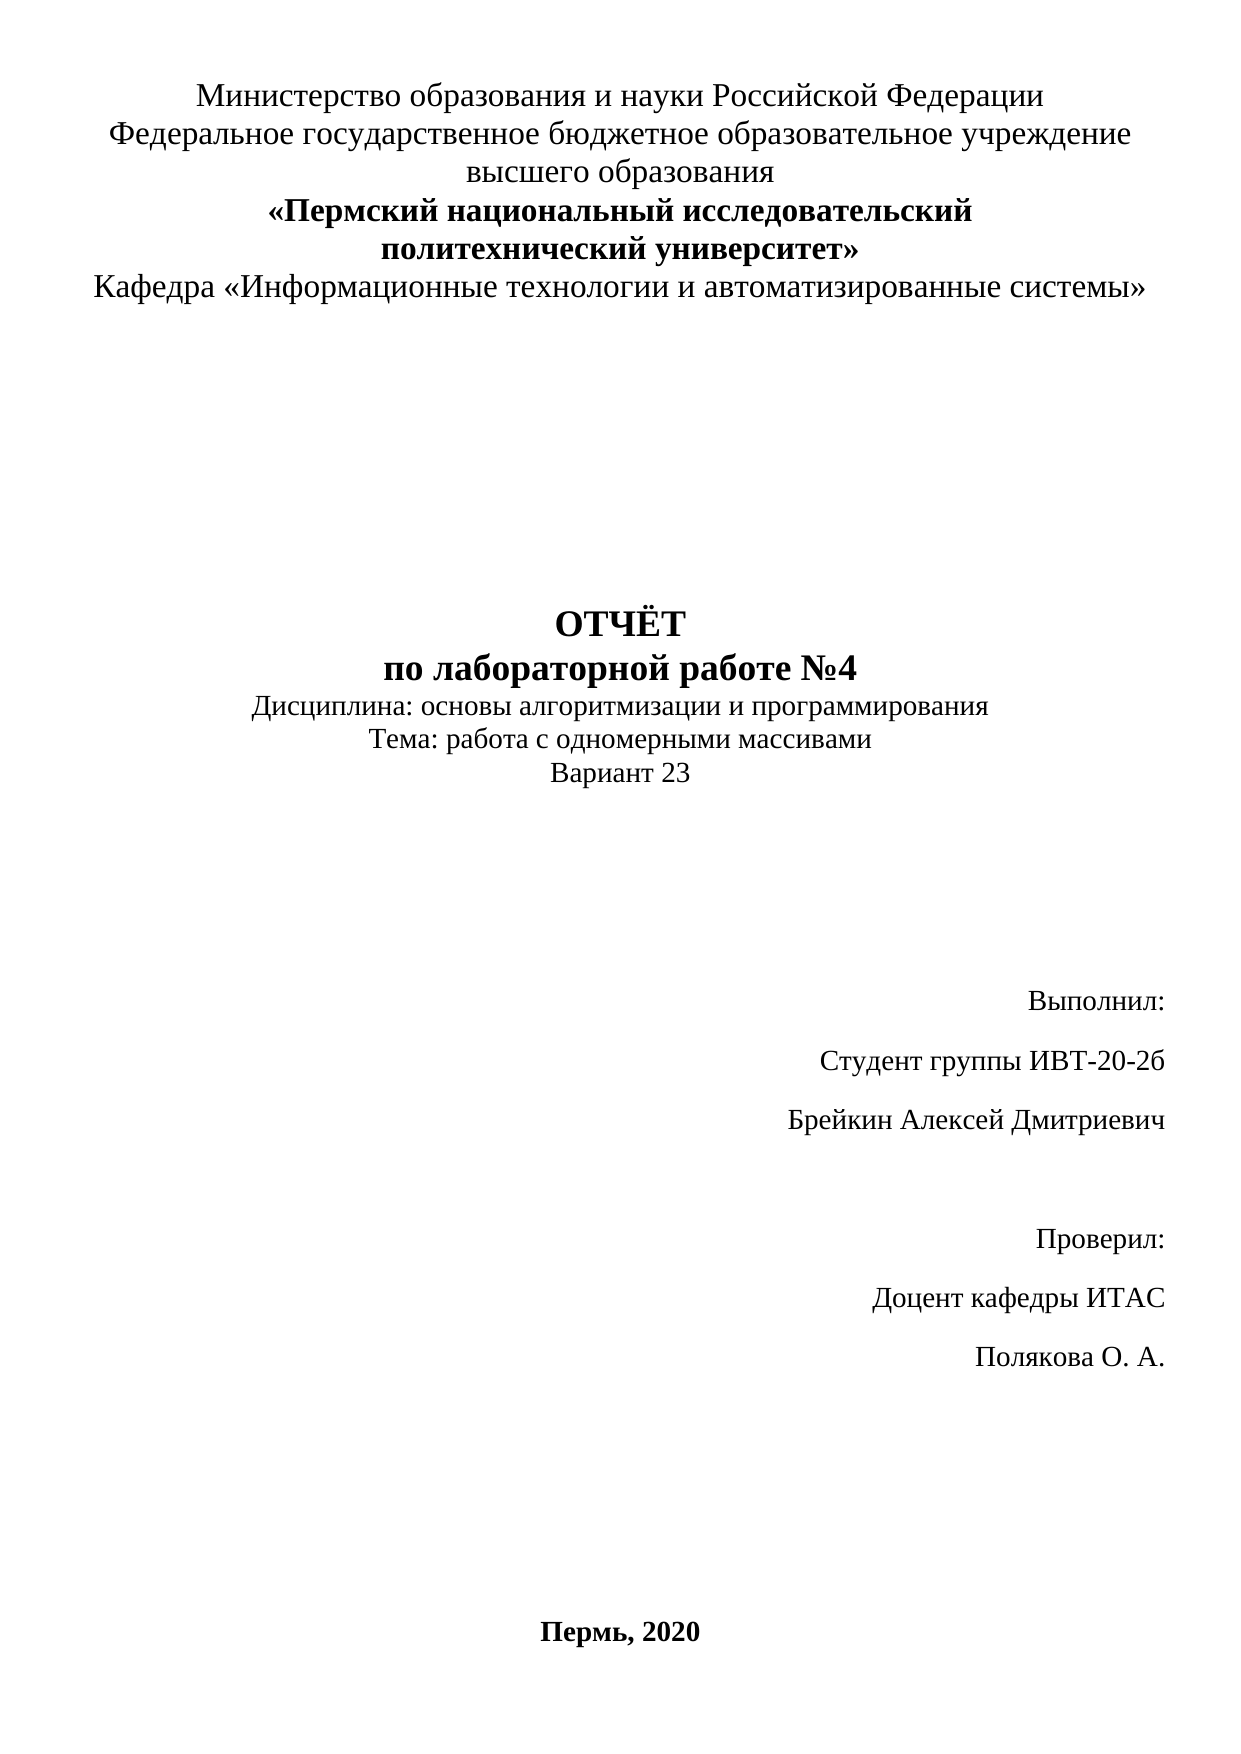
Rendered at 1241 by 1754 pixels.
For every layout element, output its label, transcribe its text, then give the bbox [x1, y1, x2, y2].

text Брейкин Алексей Дмитриевич [75, 1102, 1165, 1136]
text высшего‌ ‌образования‌ [75, 152, 1165, 190]
text Дисциплина: основы алгоритмизации и программирования [75, 688, 1165, 722]
text Полякова О. А. [75, 1339, 1165, 1373]
text «Пермский национальный исследовательский политехнический университет» [75, 190, 1165, 267]
text Министерство образования и науки Российской Федерации Федеральное‌ ‌государственное‌ ‌бюджетное‌ ‌образовательное‌ ‌учреждение‌ [75, 75, 1165, 152]
text Проверил: [75, 1221, 1165, 1254]
text Выполнил: [75, 983, 1165, 1017]
text Тема: работа с одномерными массивами [75, 722, 1165, 755]
text Вариант 23 [75, 755, 1165, 789]
text Пермь, 2020 [75, 1614, 1165, 1648]
text Доцент кафедры ИТАС [75, 1280, 1165, 1314]
text по лабораторной работе №4 [75, 645, 1165, 688]
text Кафедра «Информационные технологии и автоматизированные системы» [75, 267, 1165, 305]
text Студент группы ИВТ-20-2б [75, 1043, 1165, 1076]
text ОТЧЁТ [75, 602, 1165, 645]
